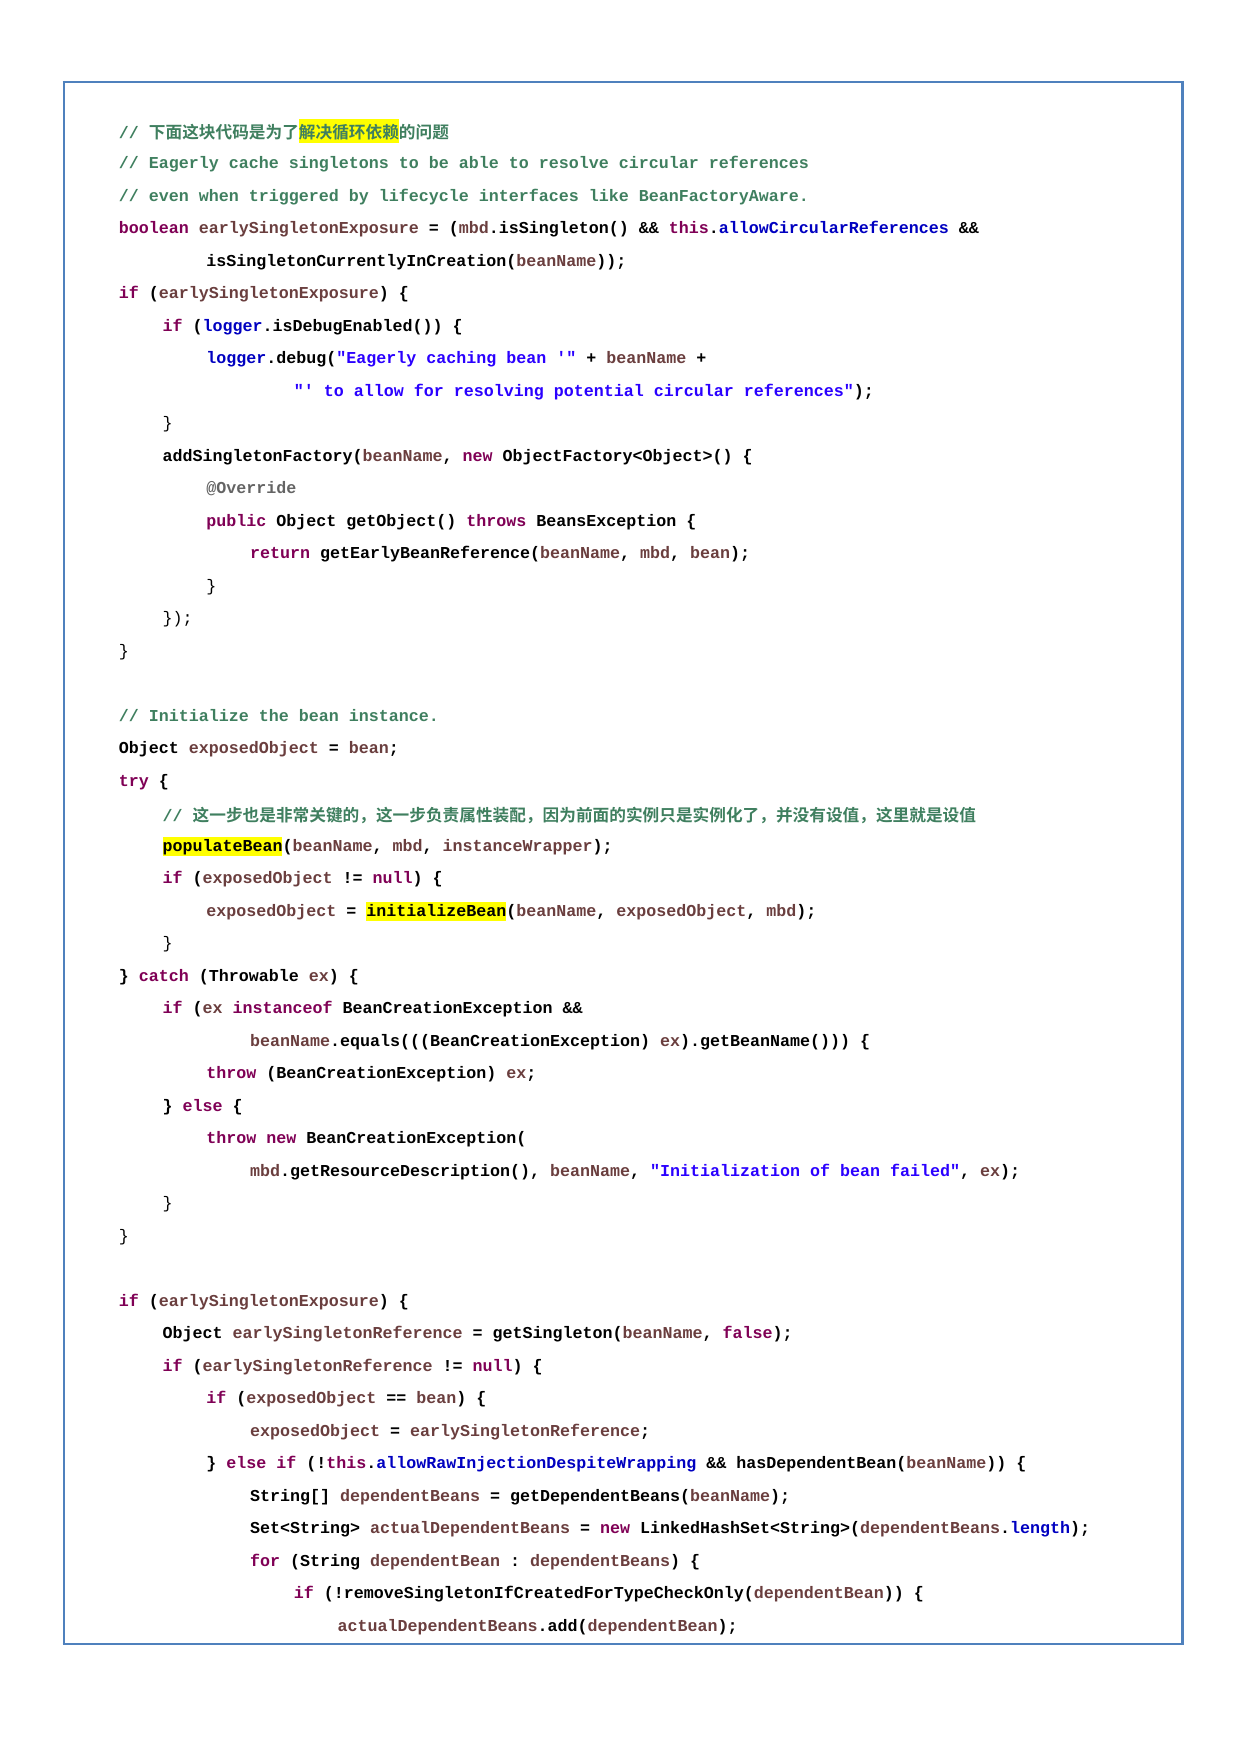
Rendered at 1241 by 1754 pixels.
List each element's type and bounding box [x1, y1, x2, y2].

table_cell [65, 83, 1181, 1643]
